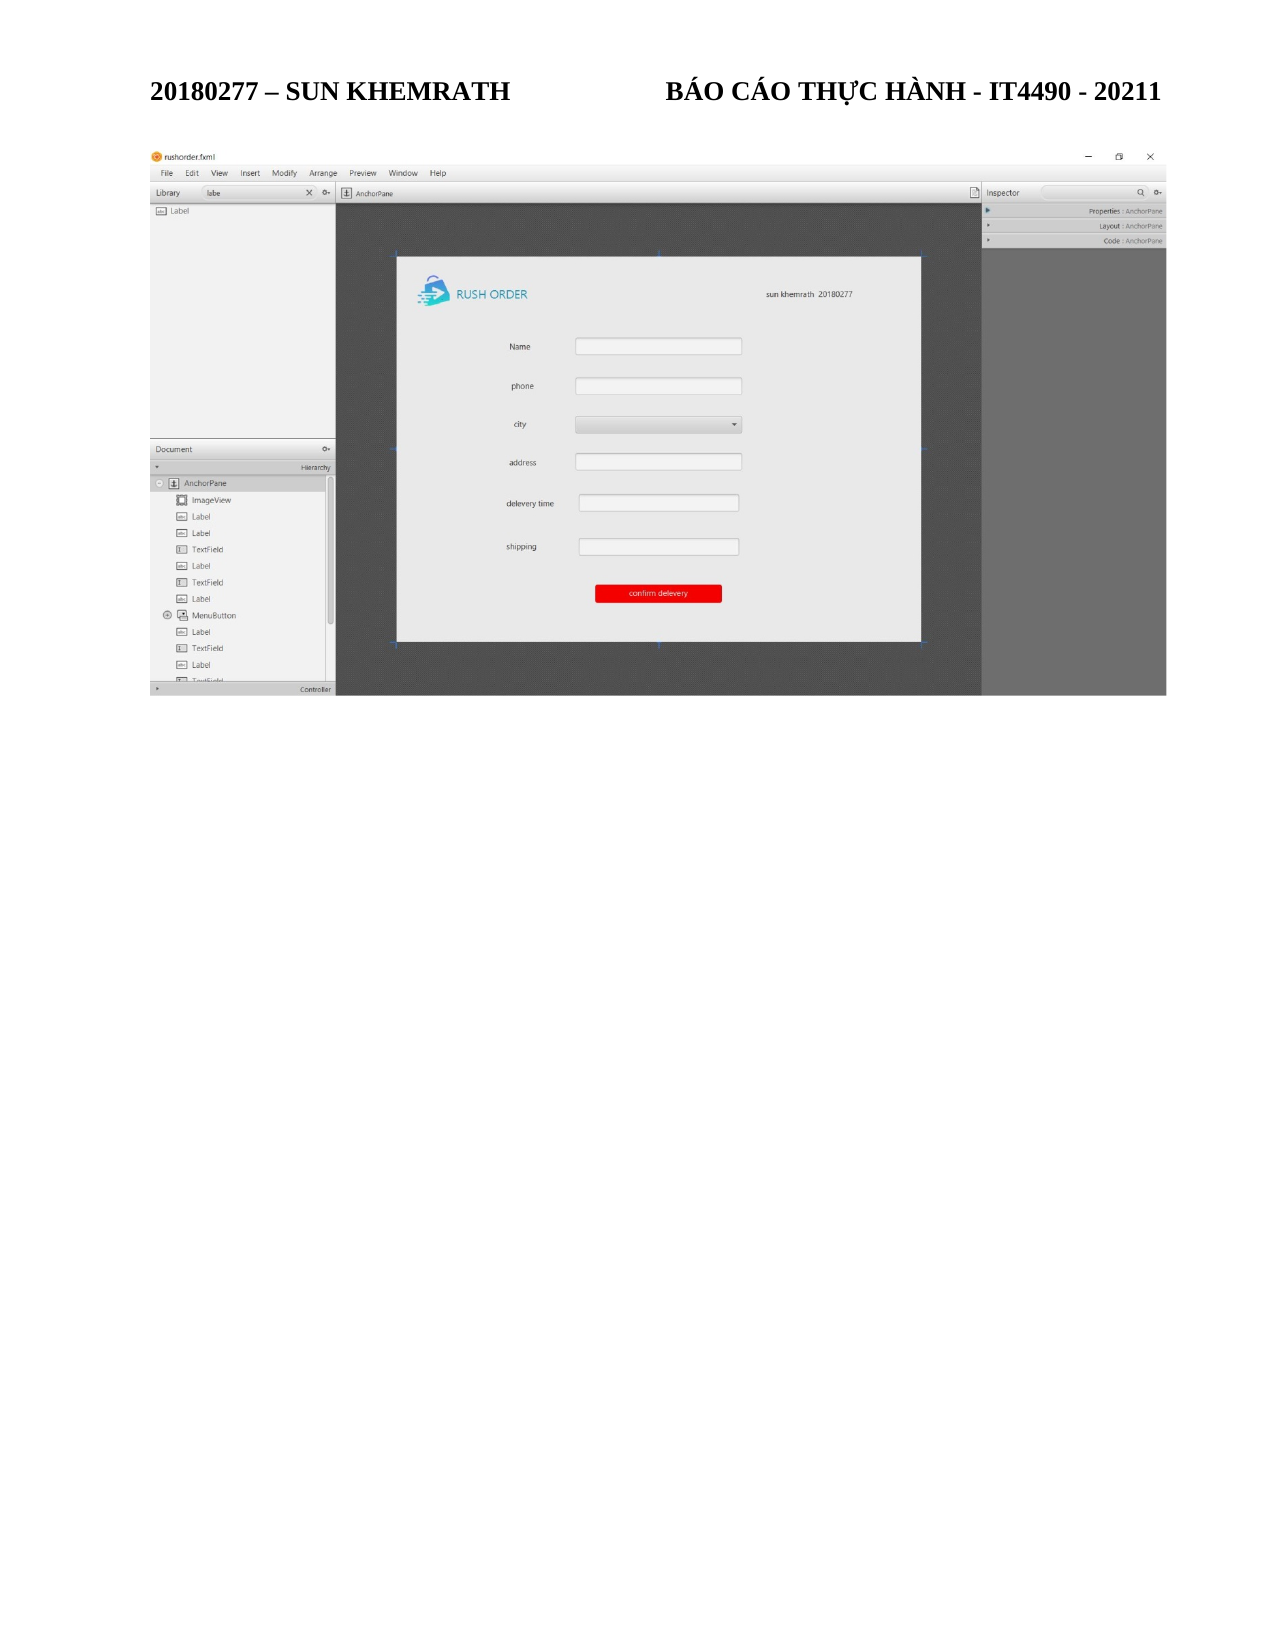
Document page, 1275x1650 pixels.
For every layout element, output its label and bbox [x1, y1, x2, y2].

picture [150, 150, 1167, 696]
